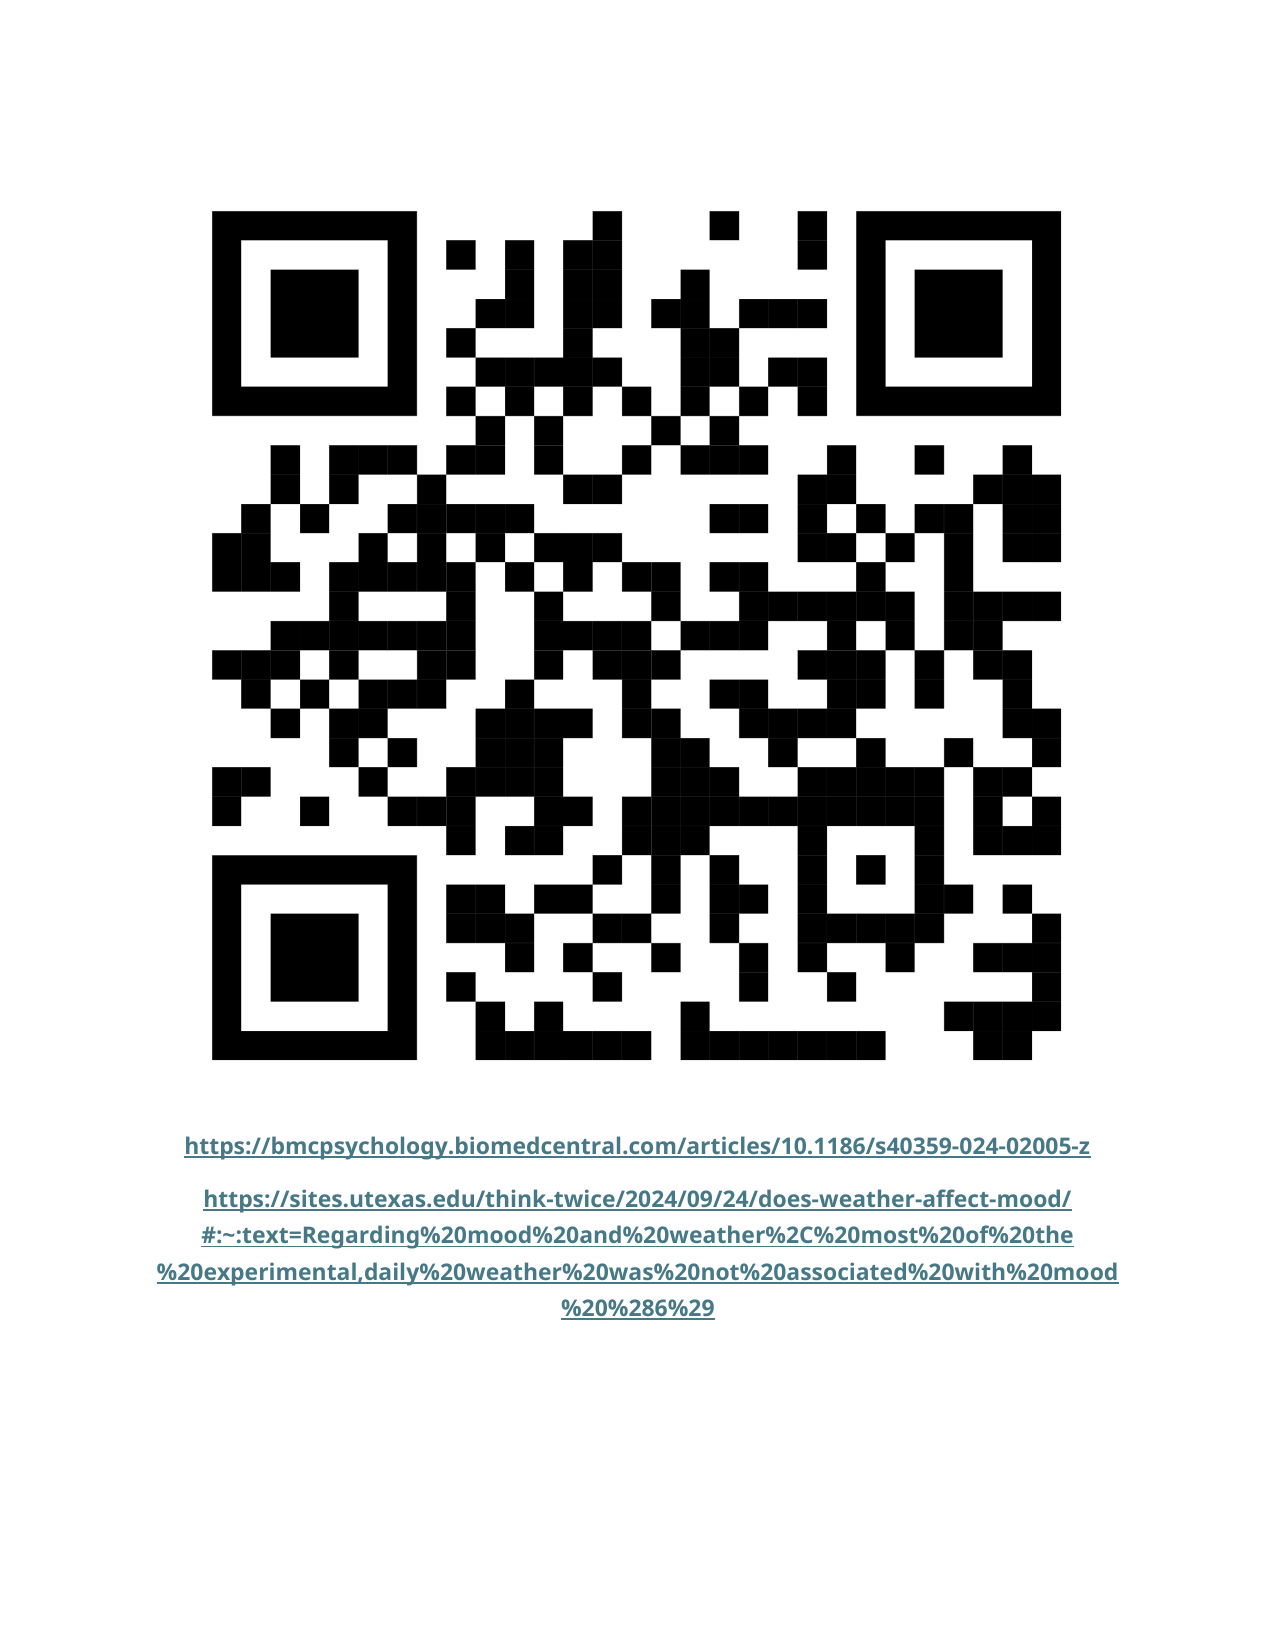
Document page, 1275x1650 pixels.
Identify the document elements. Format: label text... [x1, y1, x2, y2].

text https://bmcpsychology.biomedcentral.com/articles/10.1186/s40359-024-02005-z [150, 1125, 1125, 1161]
text https://sites.utexas.edu/think-twice/2024/09/24/does-weather-affect-mood/#:~:text=Regarding%20mood%20and%20weather%2C%20most%20of%20the%20experimental,daily%20weather%20was%20not%20associated%20with%20mood%20%286%29 [150, 1183, 1125, 1323]
